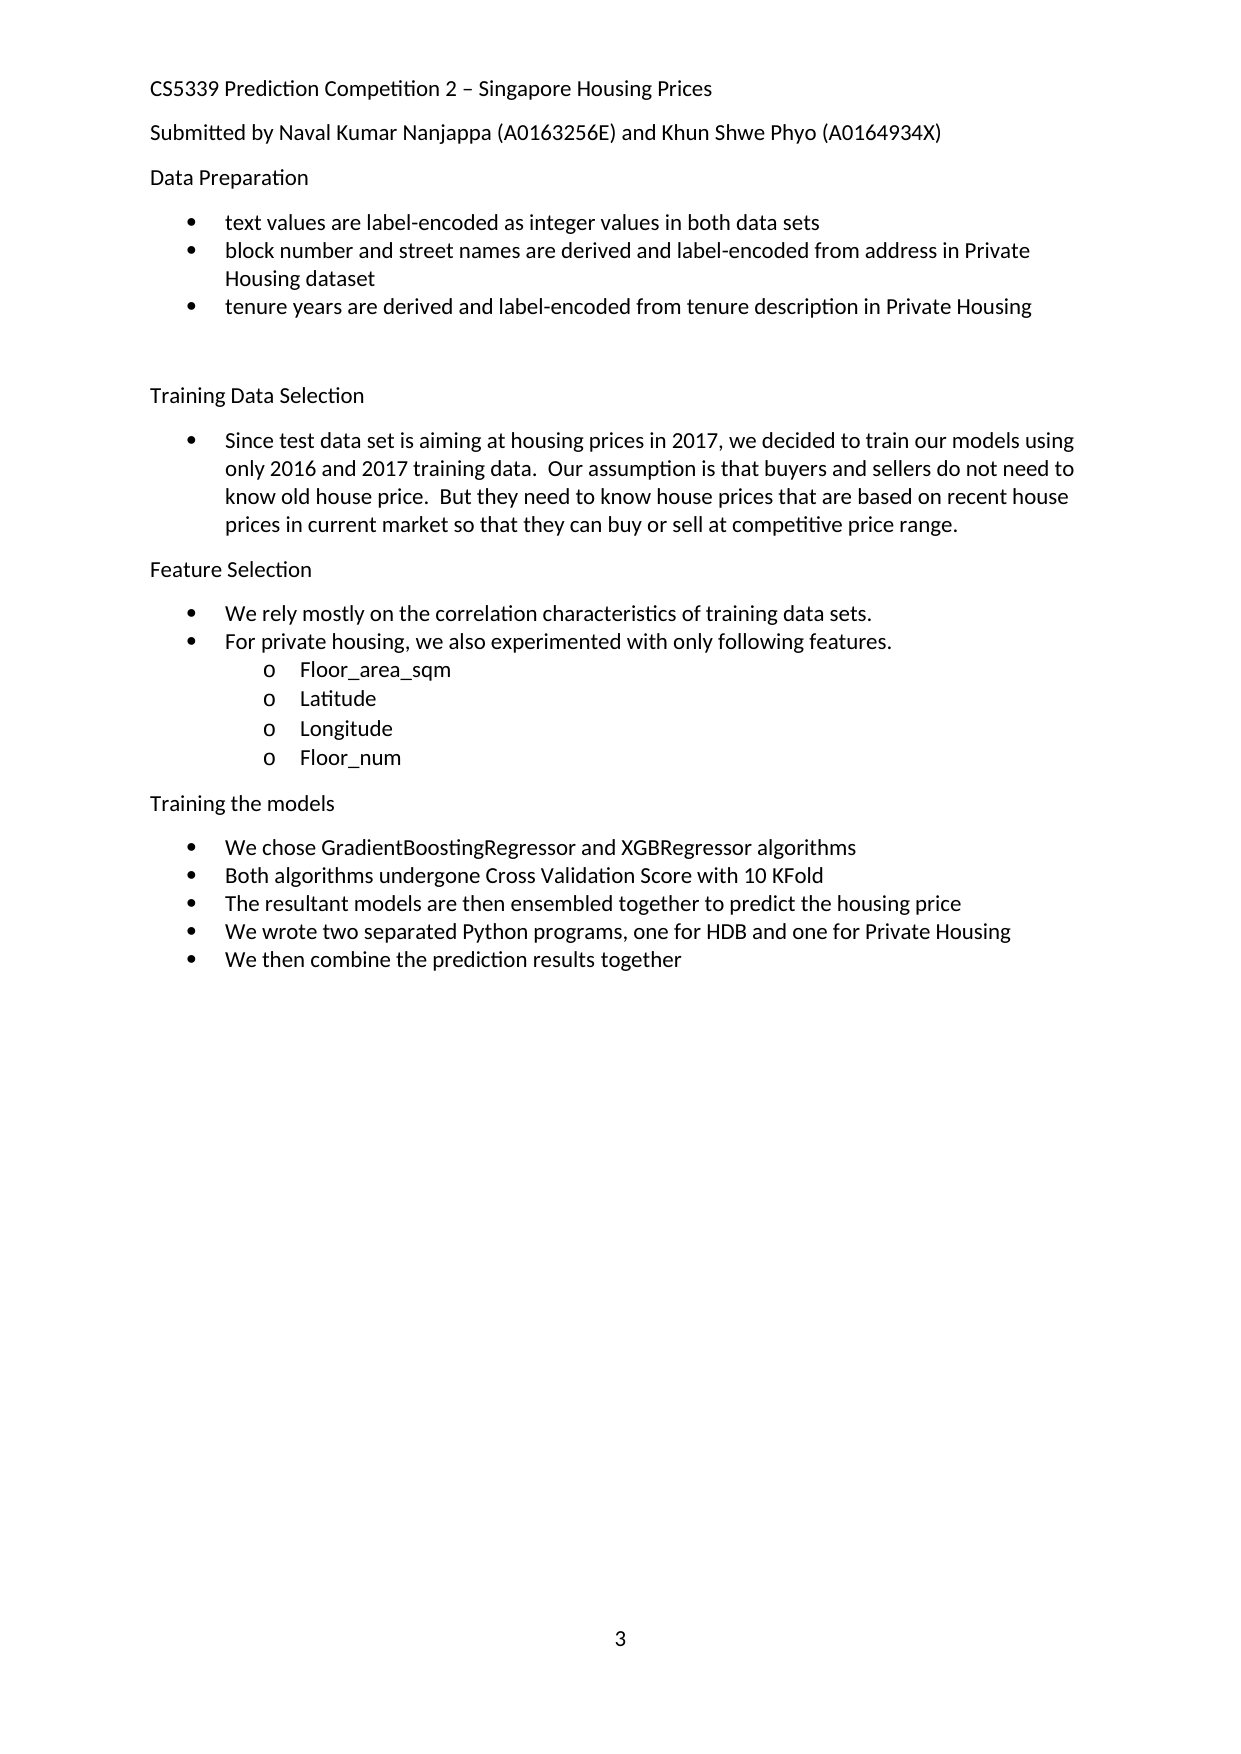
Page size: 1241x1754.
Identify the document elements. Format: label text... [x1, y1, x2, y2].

list Longitude [262, 714, 1090, 743]
text Training the models [150, 789, 1090, 817]
list We rely mostly on the correlation characteristics of training data sets. [187, 599, 1090, 627]
list text values are label-encoded as integer values in both data sets [187, 208, 1090, 236]
text Data Preparation [150, 163, 1090, 191]
text Feature Selection [150, 555, 1090, 583]
list Floor_num [262, 743, 1090, 772]
list block number and street names are derived and label-encoded from address in Private Housing dataset [187, 236, 1090, 292]
list Both algorithms undergone Cross Validation Score with 10 KFold [187, 861, 1090, 889]
list We then combine the prediction results together [187, 946, 1090, 973]
list The resultant models are then ensembled together to predict the housing price [187, 889, 1090, 917]
list We chose GradientBoostingRegressor and XGBRegressor algorithms [187, 833, 1090, 861]
list tenure years are derived and label-encoded from tenure description in Private Housing [187, 292, 1090, 320]
list Latitude [262, 684, 1090, 714]
list For private housing, we also experimented with only following features. [187, 627, 1090, 655]
text Training Data Selection [150, 381, 1090, 409]
list Since test data set is aiming at housing prices in 2017, we decided to train our models using only 2016 and 2017 training data. Our assumption is that buyers and sellers do not need to know old house price. But they need to know house prices that are based on recent house prices in current market so that they can buy or sell at competitive price range. [187, 426, 1090, 538]
list We wrote two separated Python programs, one for HDB and one for Private Housing [187, 917, 1090, 946]
list Floor_area_sqm [262, 655, 1090, 684]
